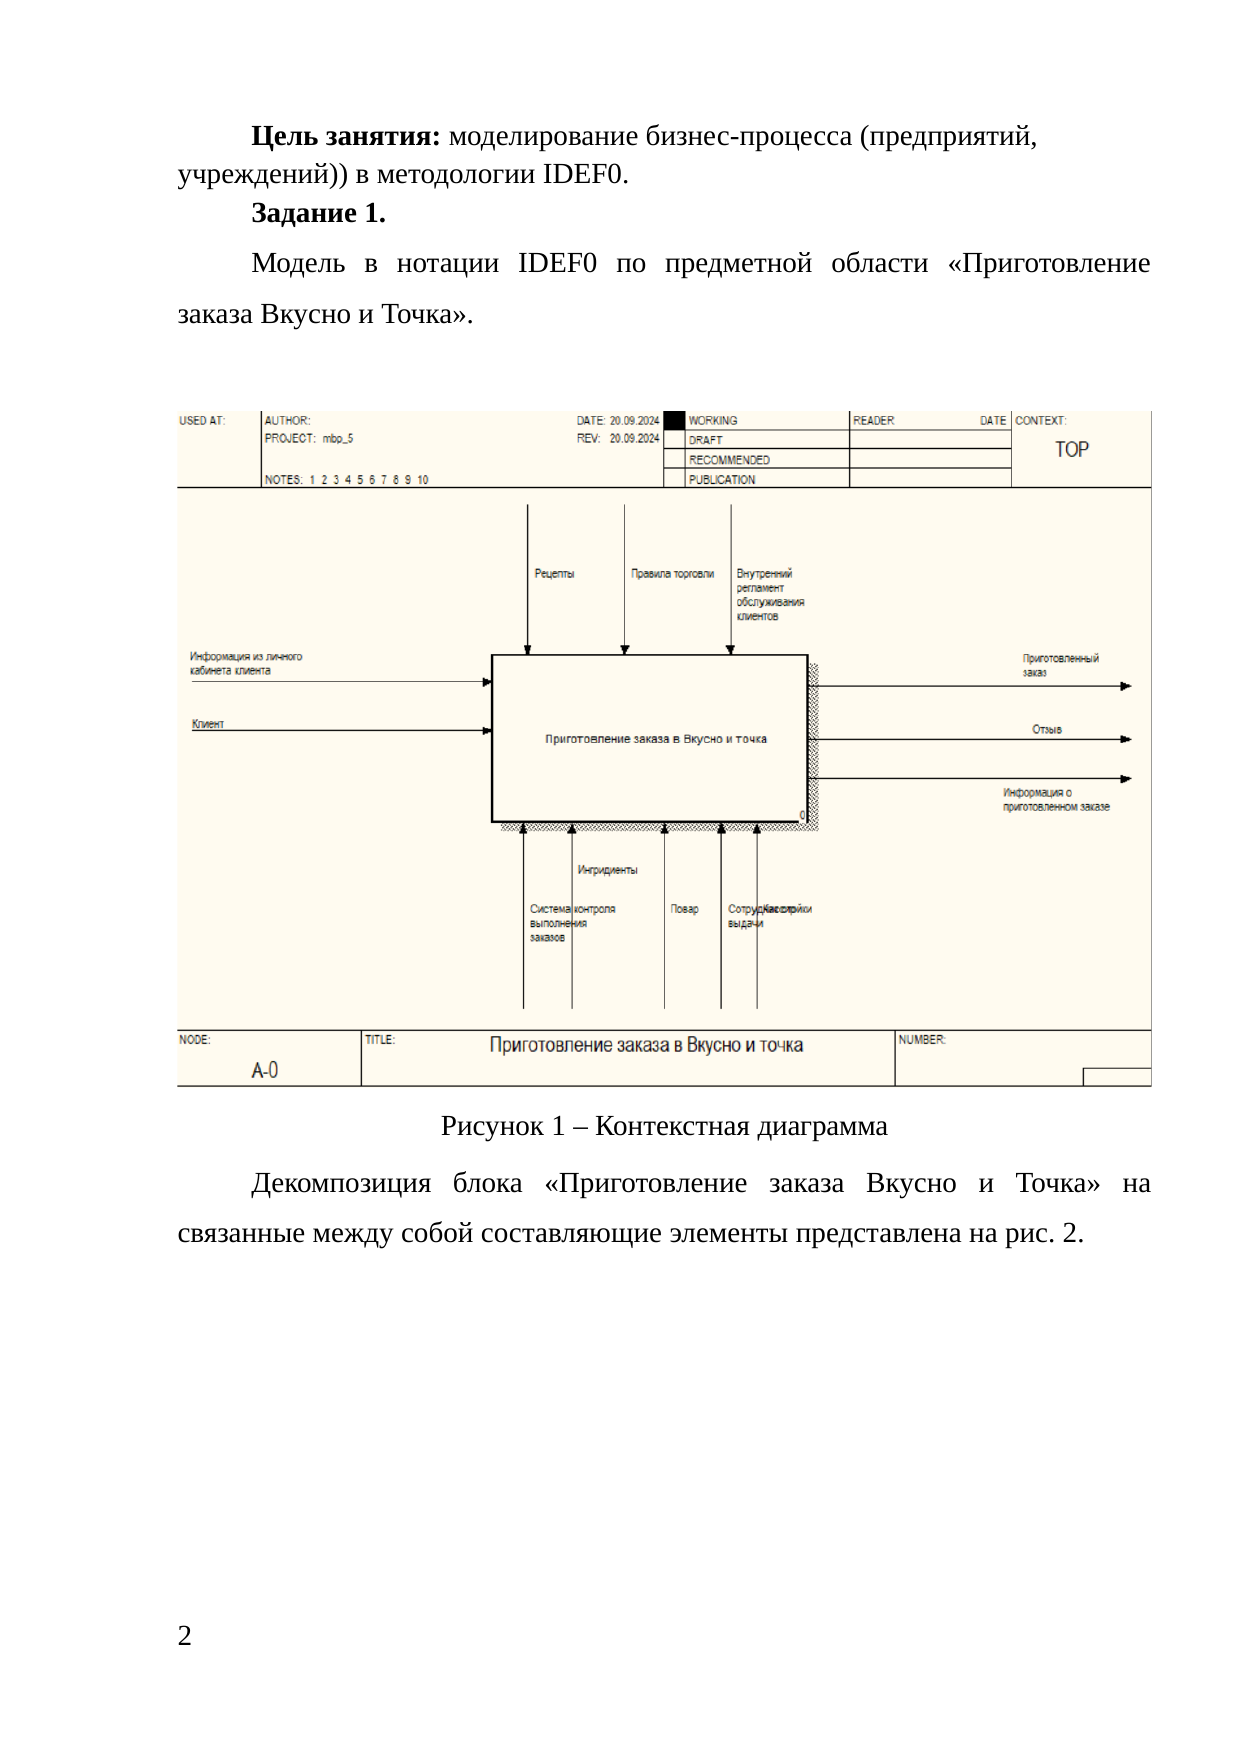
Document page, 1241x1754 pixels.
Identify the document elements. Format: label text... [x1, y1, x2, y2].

text Цель занятия: моделирование бизнес-процесса (предприятий, учреждений)) в методологии IDEF0. [177, 118, 1152, 190]
text Рисунок 1 – Контекстная диаграмма [177, 1108, 1152, 1141]
text Задание 1. [177, 195, 1152, 229]
picture [177, 411, 1152, 1088]
text Декомпозиция блока «Приготовление заказа Вкусно и Точка» на связанные между собой составляющие элементы представлена на рис. 2. [177, 1165, 1152, 1248]
text Модель в нотации IDEF0 по предметной области «Приготовление заказа Вкусно и Точка». [177, 246, 1152, 329]
